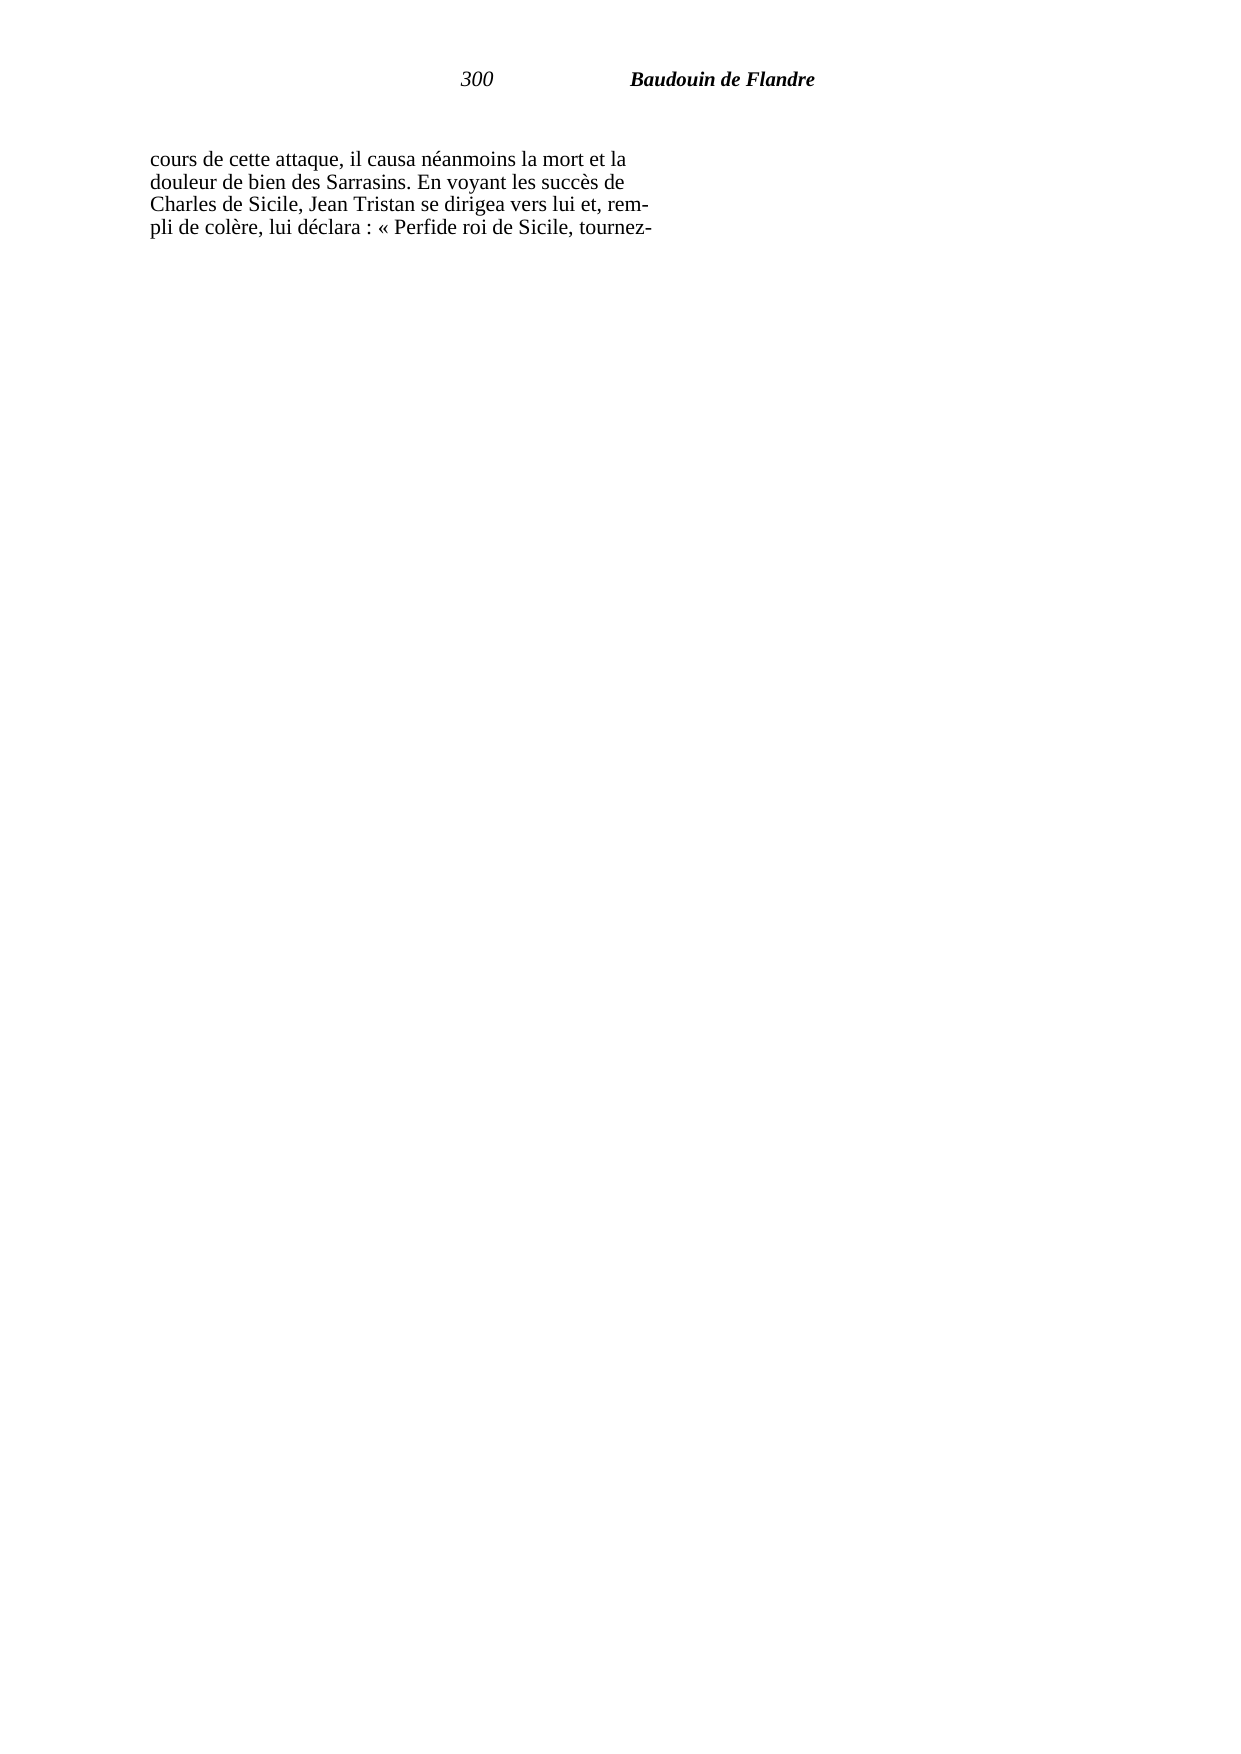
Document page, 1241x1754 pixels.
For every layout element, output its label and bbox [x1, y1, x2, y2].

text [150, 149, 1090, 239]
